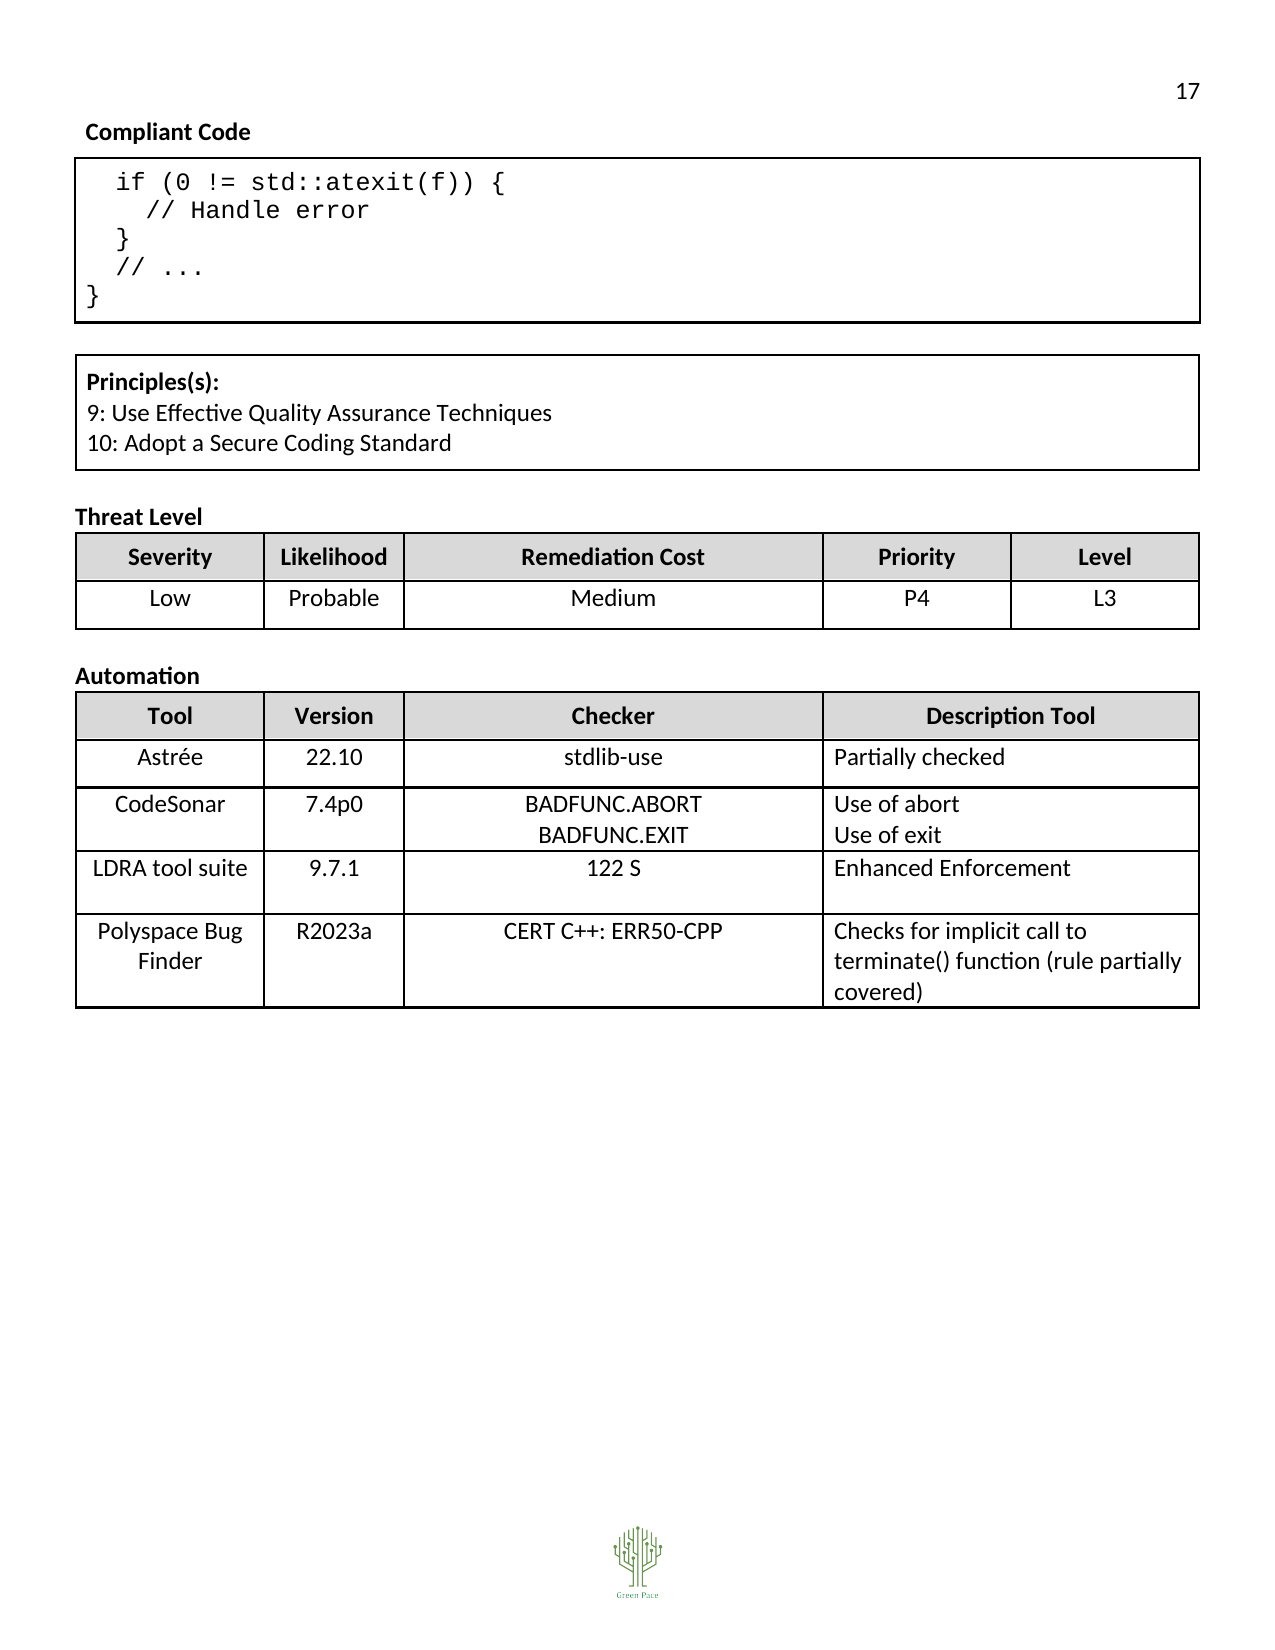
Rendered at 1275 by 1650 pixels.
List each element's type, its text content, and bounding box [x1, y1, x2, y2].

table_cell 9.7.1 [265, 852, 403, 913]
table_cell CodeSonar [77, 789, 263, 849]
table_cell Low [77, 582, 263, 627]
text Threat Level [75, 501, 1200, 532]
table_header Remediation Cost [405, 534, 822, 579]
table_header Severity [77, 534, 263, 579]
table_cell Enhanced Enforcement [824, 852, 1198, 913]
table_cell stdlib-use [405, 741, 822, 786]
table_cell Astrée [77, 741, 263, 786]
table_cell BADFUNC.ABORT BADFUNC.EXIT [405, 789, 822, 849]
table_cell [76, 159, 1199, 321]
table_cell P4 [824, 582, 1010, 627]
table_cell 22.10 [265, 741, 403, 786]
table_cell Partially checked [824, 741, 1198, 786]
table_header Description Tool [824, 693, 1198, 738]
text Automation [75, 660, 1200, 691]
table_cell Checks for implicit call to terminate() function (rule partially covered) [824, 915, 1198, 1006]
table_cell Use of abort Use of exit [824, 789, 1198, 849]
table_cell Probable [265, 582, 403, 627]
table_cell L3 [1012, 582, 1198, 627]
table_header Priority [824, 534, 1010, 579]
table_cell R2023a [265, 915, 403, 1006]
picture [605, 1521, 670, 1606]
table_cell Medium [405, 582, 822, 627]
table_header Level [1012, 534, 1198, 579]
table_header Checker [405, 693, 822, 738]
table_cell 122 S [405, 852, 822, 913]
table_header Compliant Code [75, 106, 1200, 157]
table_cell 7.4p0 [265, 789, 403, 849]
table_header Likelihood [265, 534, 403, 579]
table_header Version [265, 693, 403, 738]
table_cell Polyspace Bug Finder [77, 915, 263, 1006]
table_header Tool [77, 693, 263, 738]
table_header Principles(s): 9: Use Effective Quality Assurance Techniques 10: Adopt a Secure Coding Standard [77, 356, 1198, 468]
table_cell CERT C++: ERR50-CPP [405, 915, 822, 1006]
table_cell LDRA tool suite [77, 852, 263, 913]
